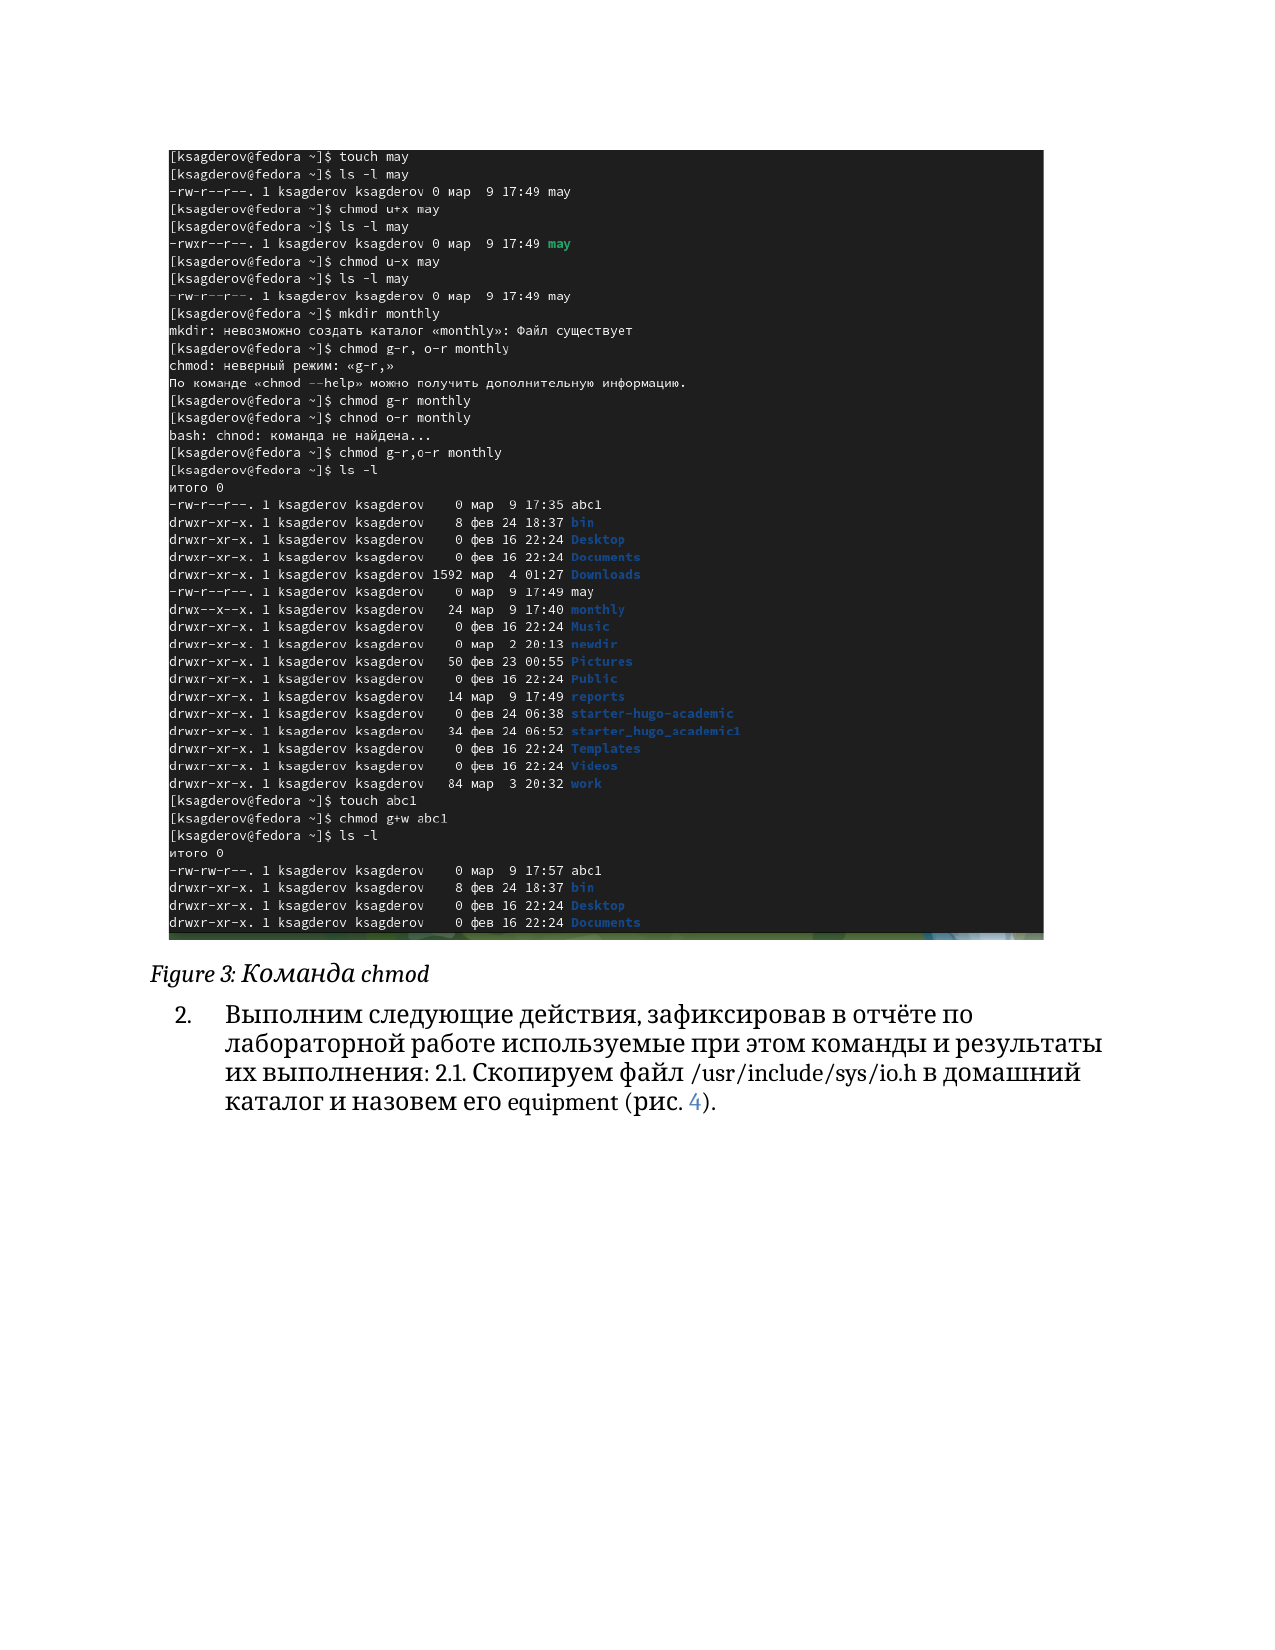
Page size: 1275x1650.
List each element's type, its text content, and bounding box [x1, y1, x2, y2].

text Figure 3: Команда chmod [150, 960, 1125, 989]
picture [168, 150, 1044, 940]
list Выполним следующие действия, зафиксировав в отчёте по лабораторной работе используемые при этом команды и результаты их выполнения: 2.1. Скопируем файл /usr/include/sys/io.h в домашний каталог и назовем его equipment (рис. 4). [175, 1001, 1125, 1116]
